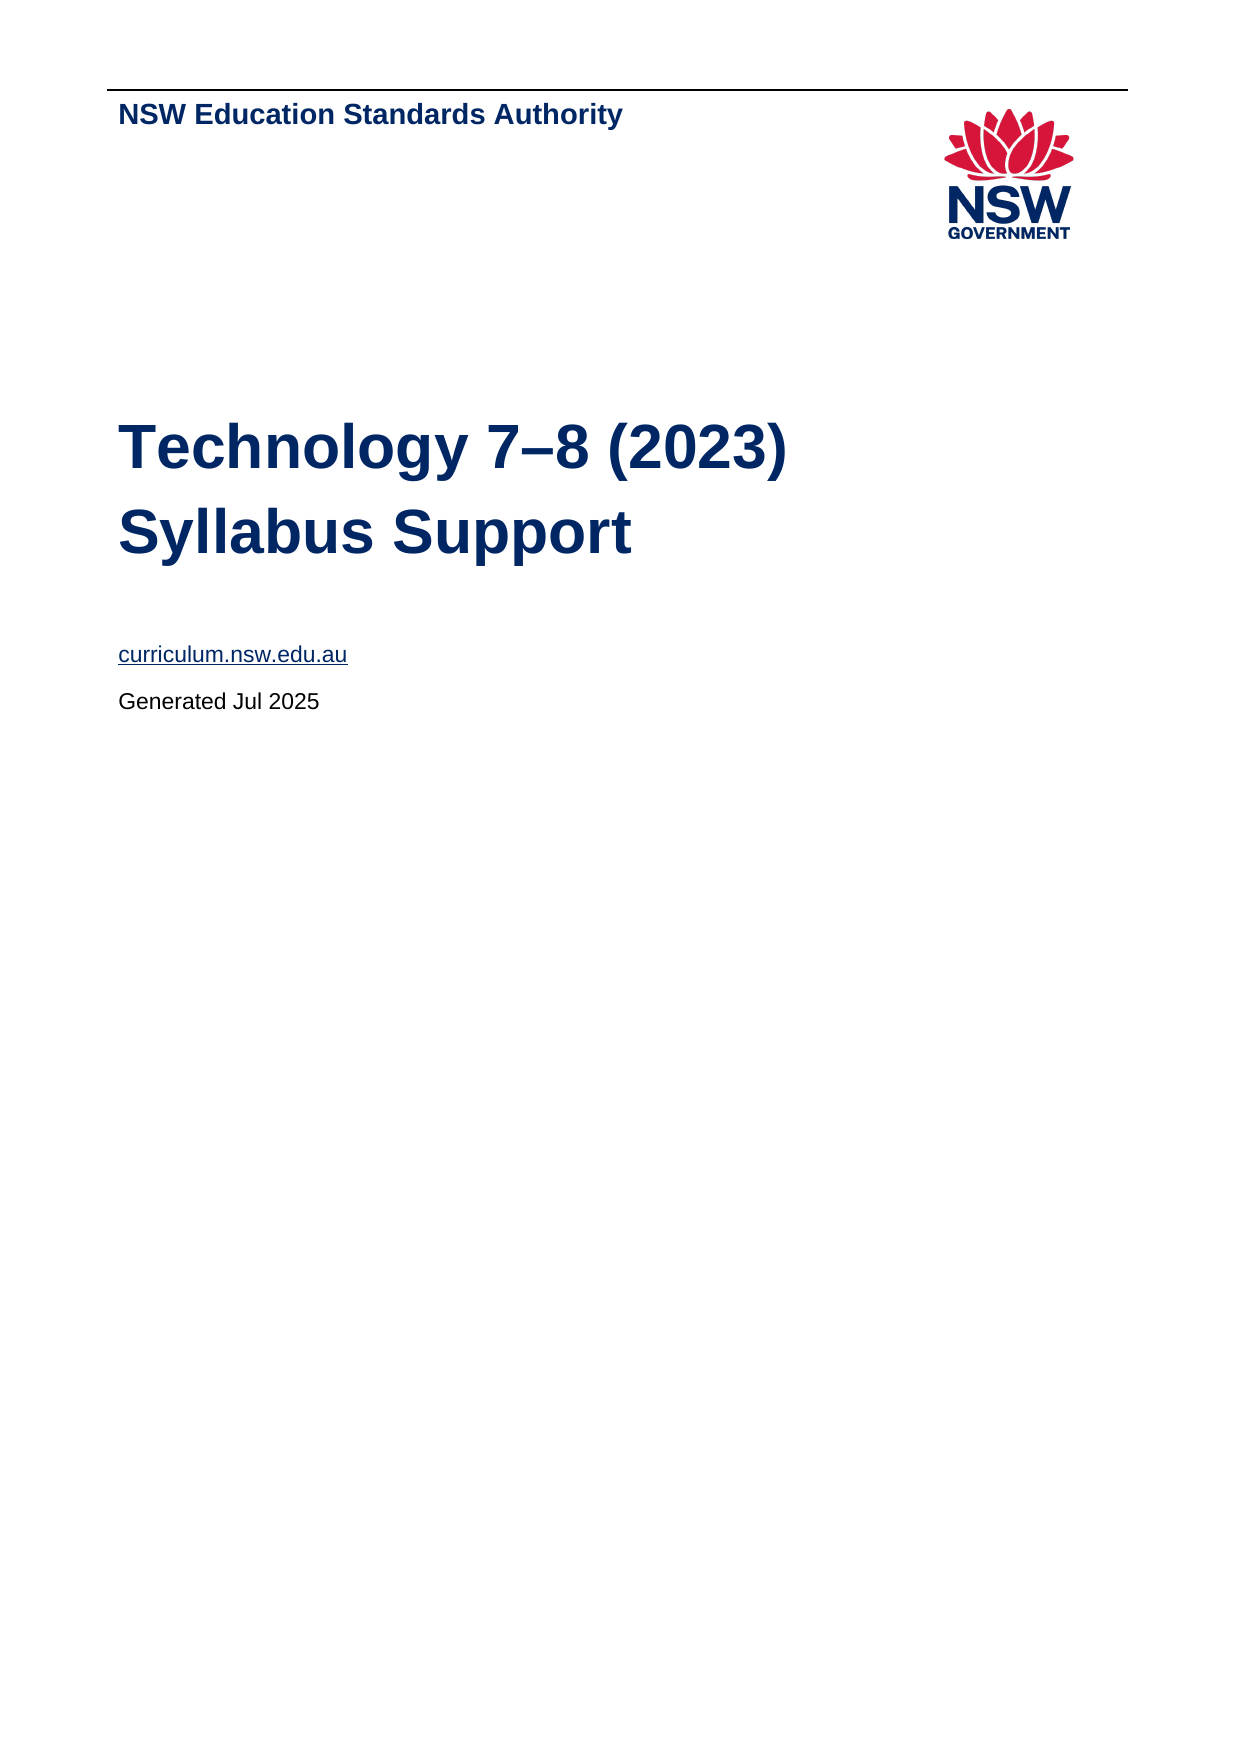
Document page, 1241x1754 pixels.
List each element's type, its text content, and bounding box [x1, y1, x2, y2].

picture [944, 109, 1074, 239]
text Generated Jul 2025 [118, 688, 1122, 715]
title Technology 7–8 (2023) [118, 410, 1122, 482]
table_header NSW Education Standards Authority [107, 91, 914, 260]
table_header [914, 91, 1128, 260]
text curriculum.nsw.edu.au [118, 641, 1122, 668]
title Syllabus Support [118, 494, 1122, 566]
